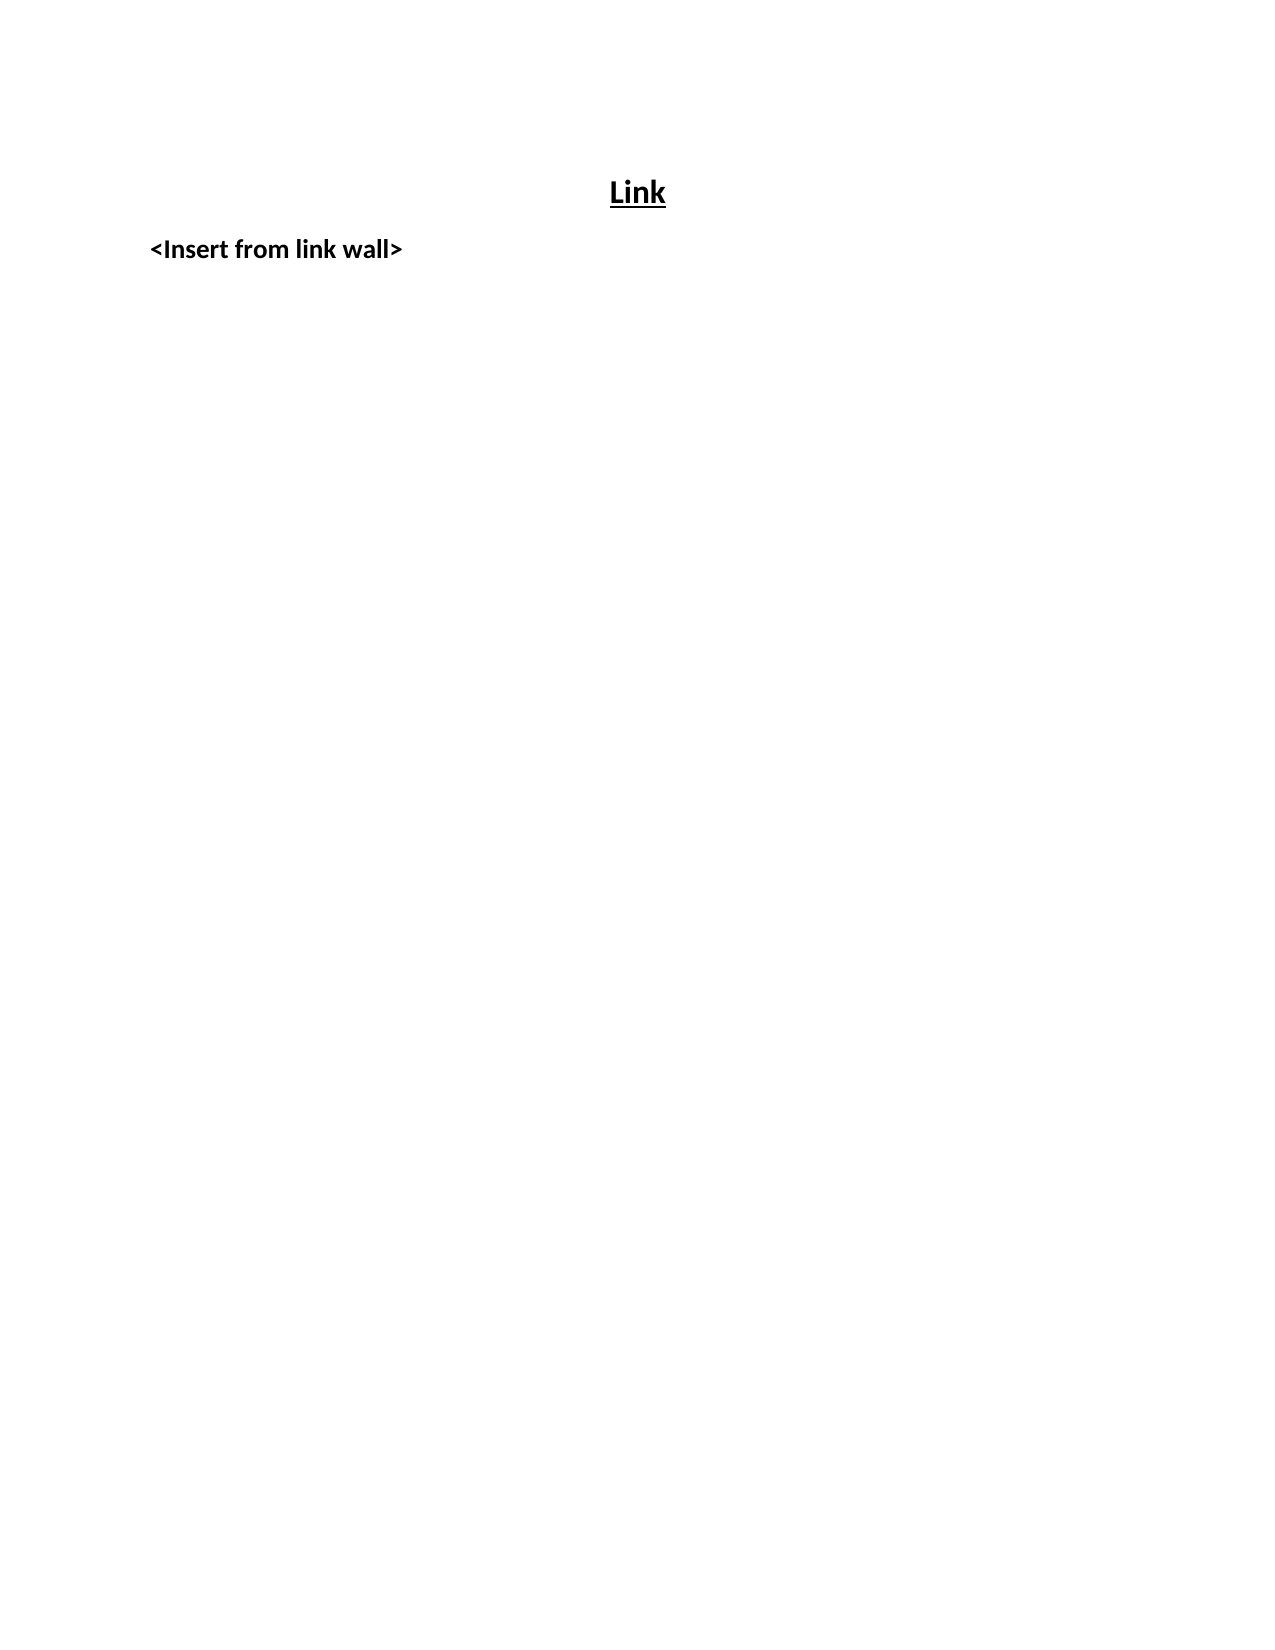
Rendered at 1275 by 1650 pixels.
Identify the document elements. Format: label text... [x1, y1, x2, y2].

subtitle Link [150, 171, 1125, 212]
subtitle <Insert from link wall> [150, 232, 1125, 265]
